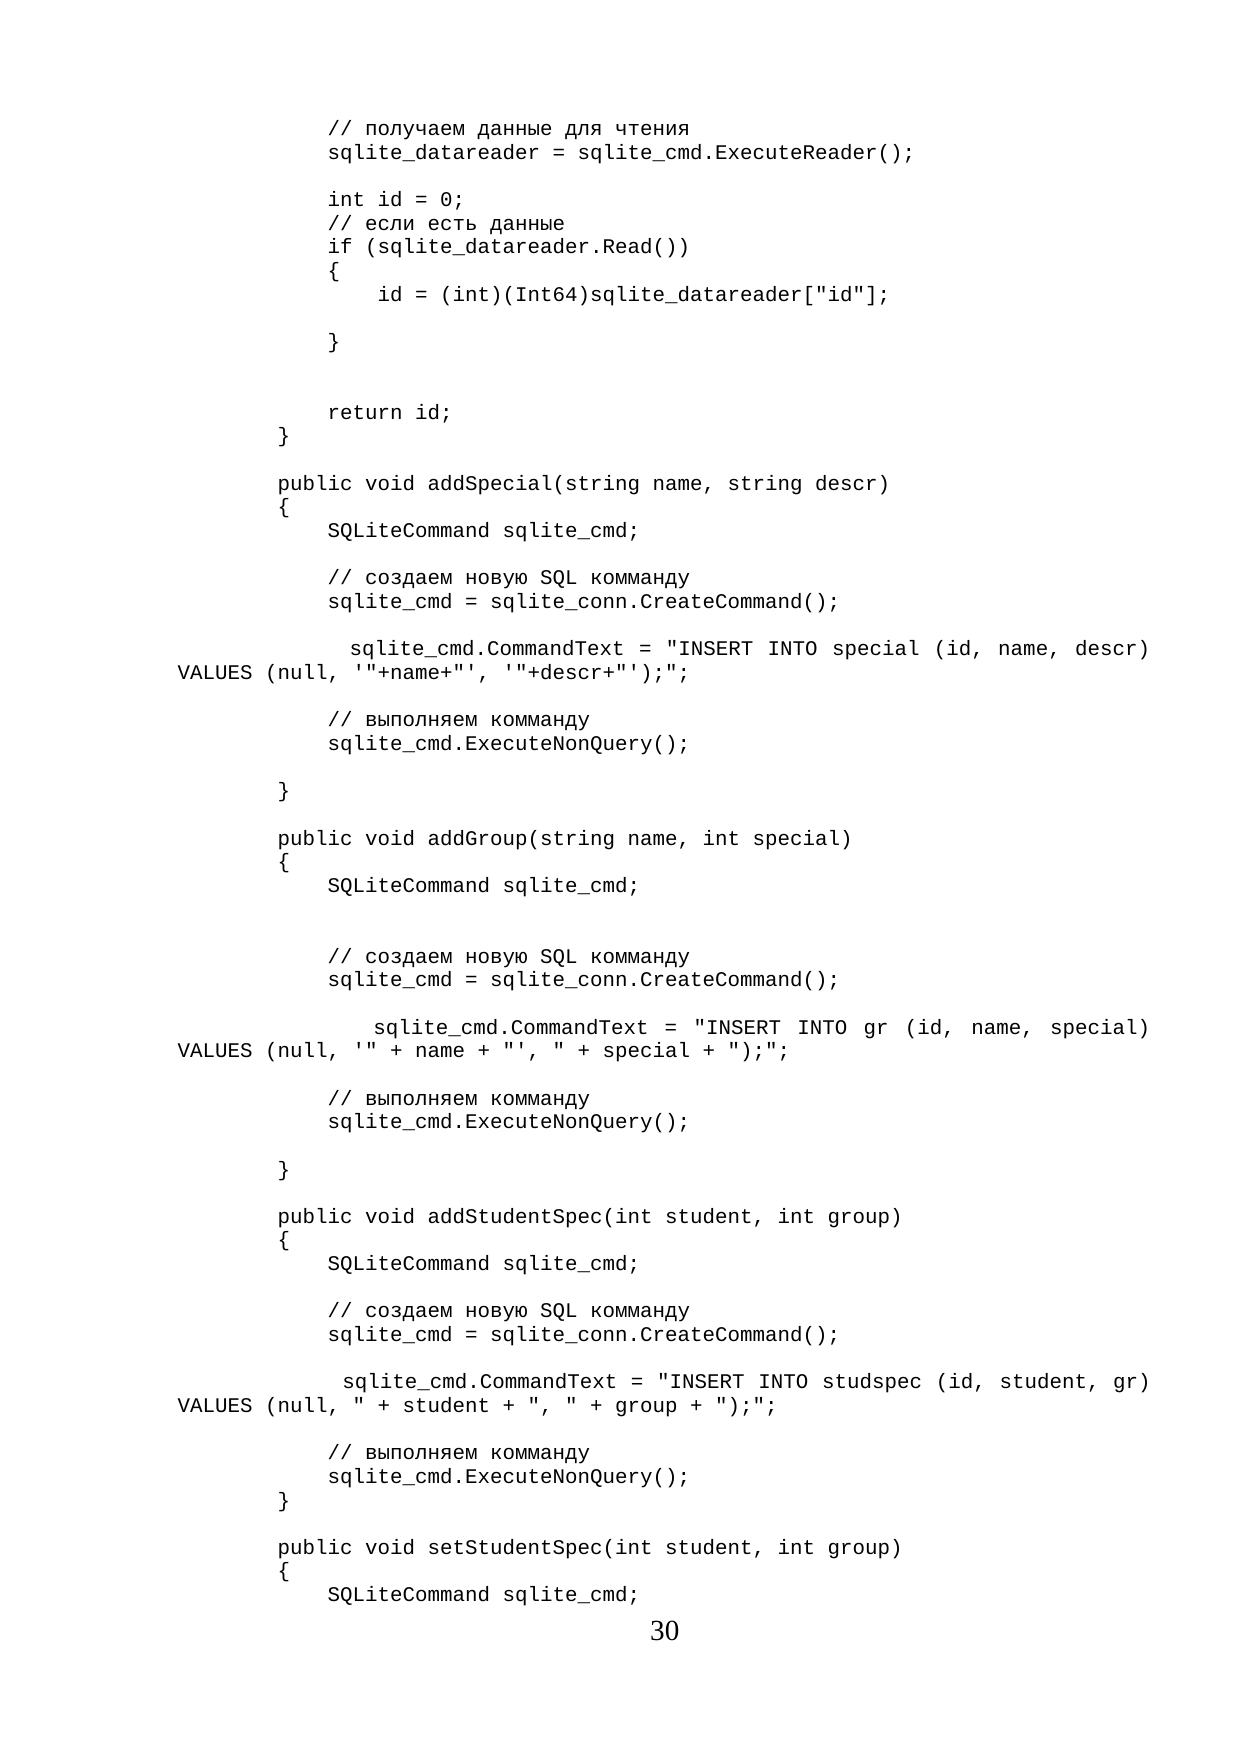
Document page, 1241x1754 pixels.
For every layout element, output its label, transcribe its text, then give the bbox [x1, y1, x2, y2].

text { [177, 260, 1152, 284]
text } [177, 426, 1152, 449]
text sqlite_cmd = sqlite_conn.CreateCommand(); [177, 591, 1152, 615]
text // выполняем комманду [177, 1088, 1152, 1111]
text { [177, 496, 1152, 520]
text if (sqlite_datareader.Read()) [177, 236, 1152, 260]
text sqlite_datareader = sqlite_cmd.ExecuteReader(); [177, 142, 1152, 165]
text } [177, 1489, 1152, 1513]
text SQLiteCommand sqlite_cmd; [177, 875, 1152, 898]
text } [177, 331, 1152, 354]
text sqlite_cmd.ExecuteNonQuery(); [177, 733, 1152, 757]
text return id; [177, 402, 1152, 426]
text { [177, 851, 1152, 875]
text sqlite_cmd = sqlite_conn.CreateCommand(); [177, 969, 1152, 993]
text } [177, 780, 1152, 804]
text } [177, 1158, 1152, 1182]
text sqlite_cmd.CommandText = "INSERT INTO gr (id, name, special) VALUES (null, '" + name + "', " + special + ");"; [177, 1017, 1152, 1064]
text { [177, 1229, 1152, 1253]
text // получаем данные для чтения [177, 118, 1152, 142]
text SQLiteCommand sqlite_cmd; [177, 1253, 1152, 1277]
text // выполняем комманду [177, 1442, 1152, 1466]
text // выполняем комманду [177, 709, 1152, 733]
text { [177, 1561, 1152, 1584]
text // если есть данные [177, 213, 1152, 236]
text sqlite_cmd.ExecuteNonQuery(); [177, 1111, 1152, 1135]
text public void setStudentSpec(int student, int group) [177, 1537, 1152, 1561]
text // создаем новую SQL комманду [177, 946, 1152, 969]
text int id = 0; [177, 189, 1152, 213]
text sqlite_cmd.ExecuteNonQuery(); [177, 1466, 1152, 1489]
text id = (int)(Int64)sqlite_datareader["id"]; [177, 284, 1152, 307]
text sqlite_cmd = sqlite_conn.CreateCommand(); [177, 1324, 1152, 1348]
text public void addStudentSpec(int student, int group) [177, 1206, 1152, 1229]
text // создаем новую SQL комманду [177, 567, 1152, 591]
text SQLiteCommand sqlite_cmd; [177, 1584, 1152, 1608]
text public void addSpecial(string name, string descr) [177, 473, 1152, 496]
text sqlite_cmd.CommandText = "INSERT INTO studspec (id, student, gr) VALUES (null, " + student + ", " + group + ");"; [177, 1371, 1152, 1419]
text // создаем новую SQL комманду [177, 1300, 1152, 1324]
text SQLiteCommand sqlite_cmd; [177, 520, 1152, 544]
text public void addGroup(string name, int special) [177, 827, 1152, 851]
text sqlite_cmd.CommandText = "INSERT INTO special (id, name, descr) VALUES (null, '"+name+"', '"+descr+"');"; [177, 638, 1152, 686]
